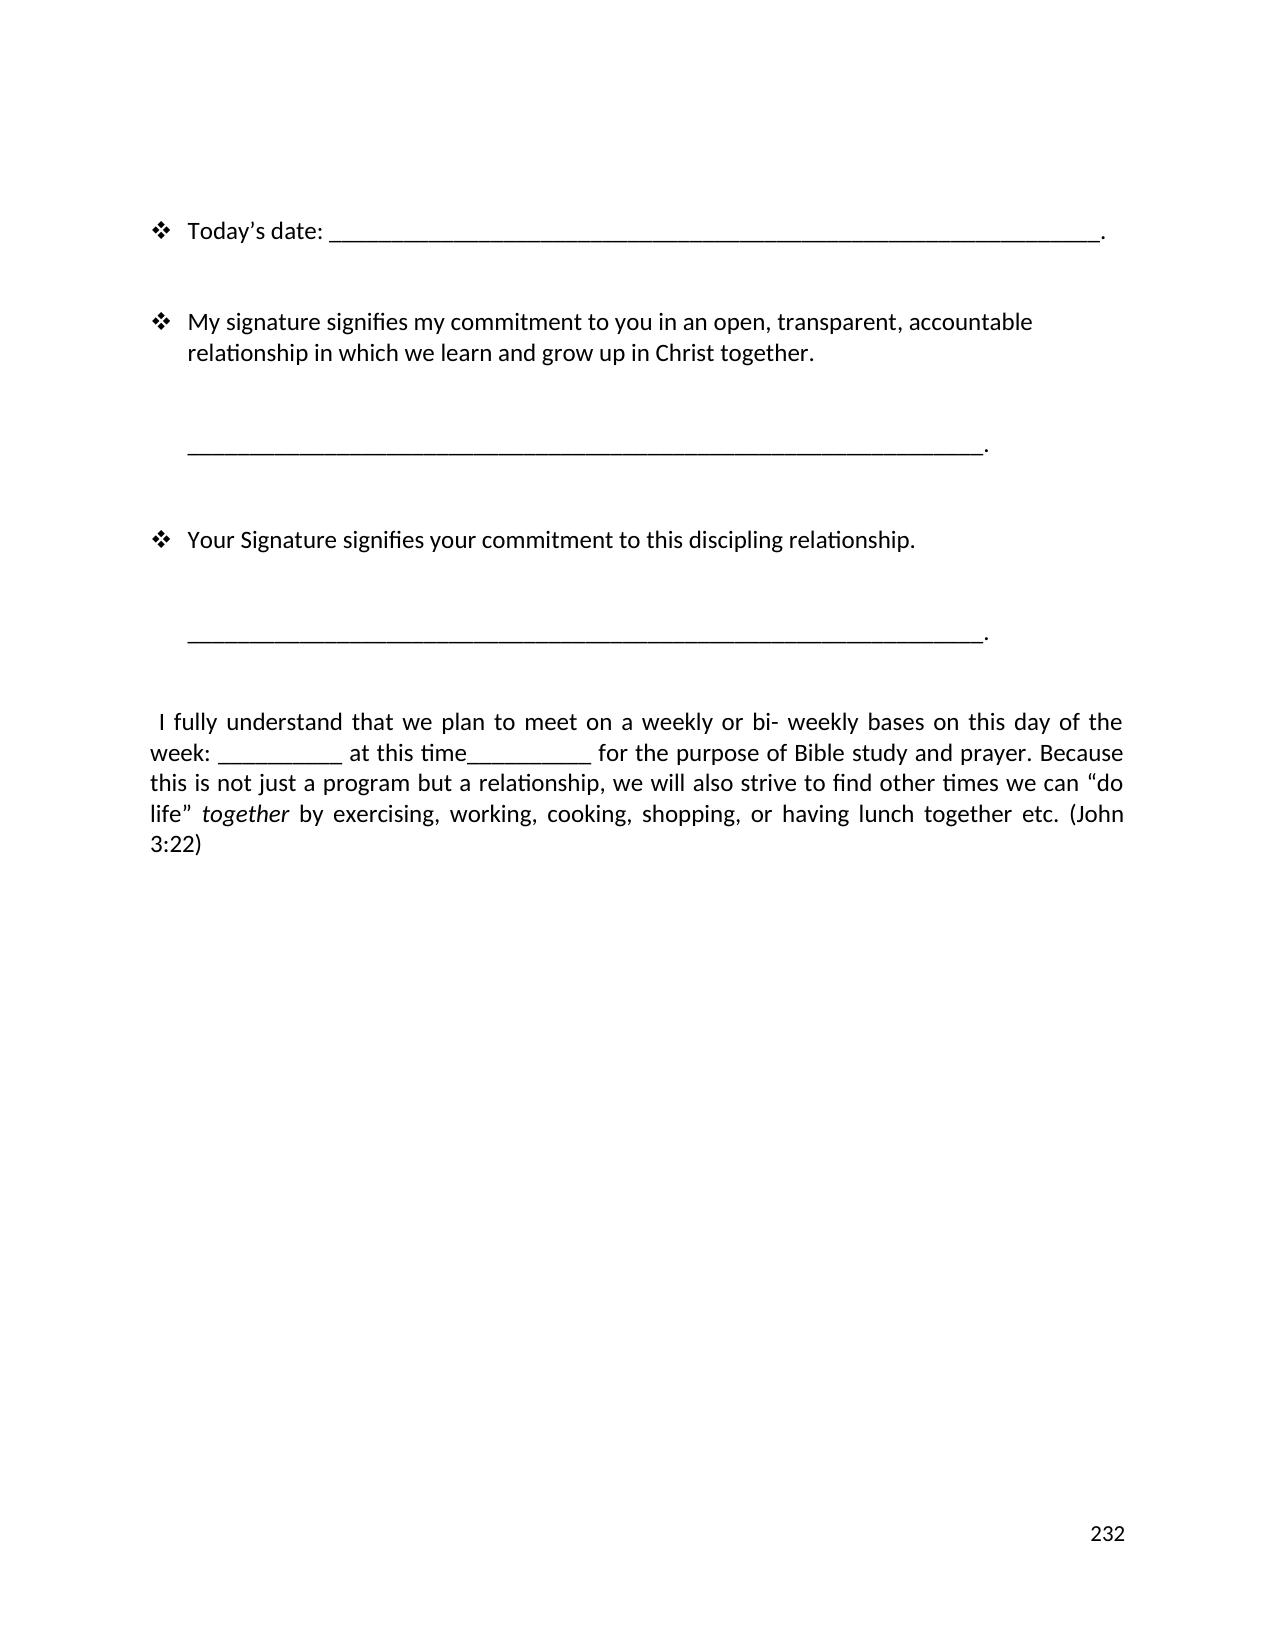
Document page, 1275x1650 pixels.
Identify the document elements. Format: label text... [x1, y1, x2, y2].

text I fully understand that we plan to meet on a weekly or bi- weekly bases on this day of the week: __________ at this time__________ for the purpose of Bible study and prayer. Because this is not just a program but a relationship, we will also strive to find other times we can “do life” together by exercising, working, cooking, shopping, or having lunch together etc. (John 3:22) [150, 706, 1125, 859]
list ________________________________________________________________. [187, 428, 1125, 459]
list Your Signature signifies your commitment to this discipling relationship. [150, 524, 1125, 555]
list Today’s date: ______________________________________________________________. [150, 215, 1125, 245]
list ________________________________________________________________. [187, 616, 1125, 647]
list My signature signifies my commitment to you in an open, transparent, accountable relationship in which we learn and grow up in Christ together. [150, 306, 1125, 367]
